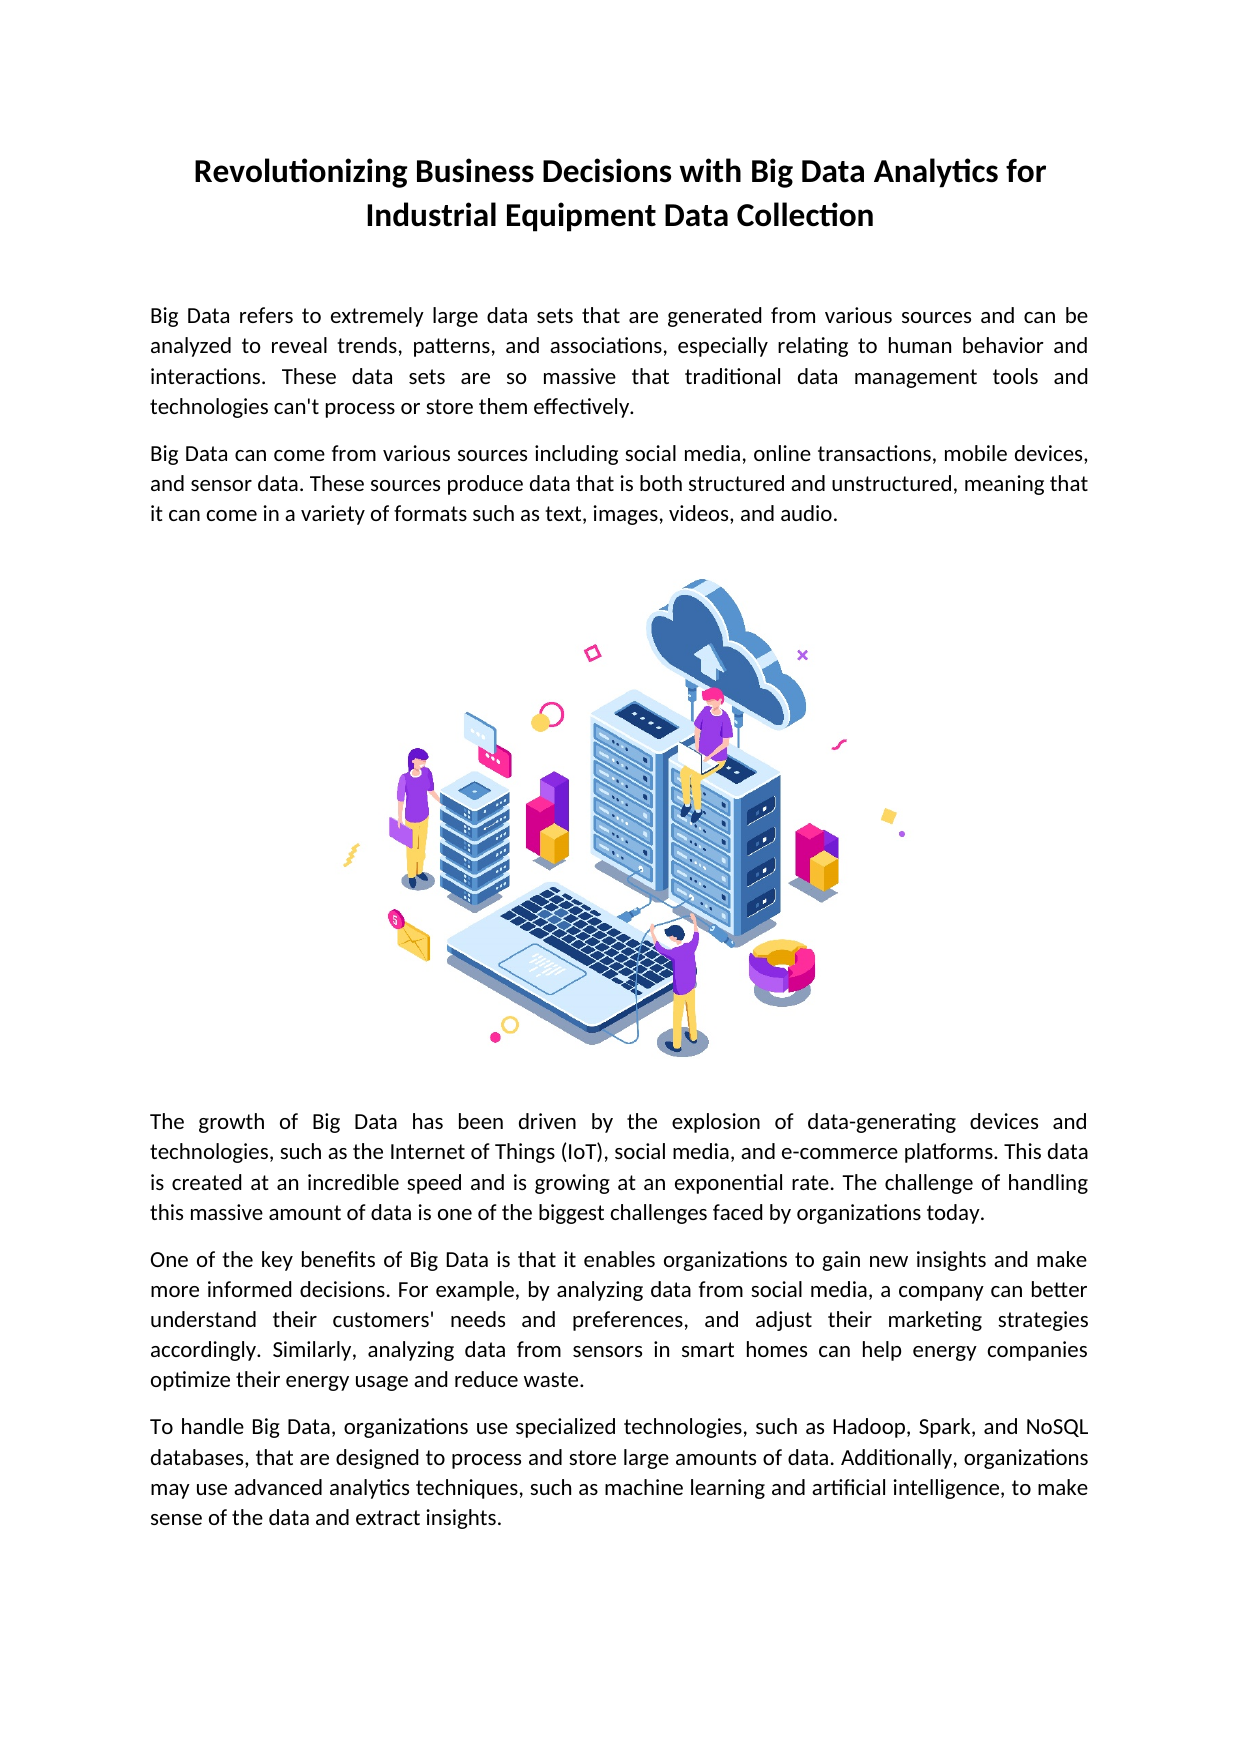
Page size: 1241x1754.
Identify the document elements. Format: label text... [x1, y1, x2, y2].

text Revolutionizing Business Decisions with Big Data Analytics for Industrial Equipment Data Collection [150, 150, 1090, 235]
text Big Data can come from various sources including social media, online transactions, mobile devices, and sensor data. These sources produce data that is both structured and unstructured, meaning that it can come in a variety of formats such as text, images, videos, and audio. [150, 439, 1090, 527]
text One of the key benefits of Big Data is that it enables organizations to gain new insights and make more informed decisions. For example, by analyzing data from social media, a company can better understand their customers' needs and preferences, and adjust their marketing strategies accordingly. Similarly, analyzing data from sensors in smart homes can help energy companies optimize their energy usage and reduce waste. [150, 1245, 1090, 1394]
text The growth of Big Data has been driven by the explosion of data-generating devices and technologies, such as the Internet of Things (IoT), social media, and e-commerce platforms. This data is created at an incredible speed and is growing at an exponential rate. The challenge of handling this massive amount of data is one of the biggest challenges faced by organizations today. [150, 1107, 1090, 1226]
text Big Data refers to extremely large data sets that are generated from various sources and can be analyzed to reveal trends, patterns, and associations, especially relating to human behavior and interactions. These data sets are so massive that traditional data management tools and technologies can't process or store them effectively. [150, 301, 1090, 420]
picture [258, 546, 982, 1089]
text To handle Big Data, organizations use specialized technologies, such as Hadoop, Spark, and NoSQL databases, that are designed to process and store large amounts of data. Additionally, organizations may use advanced analytics techniques, such as machine learning and artificial intelligence, to make sense of the data and extract insights. [150, 1412, 1090, 1531]
